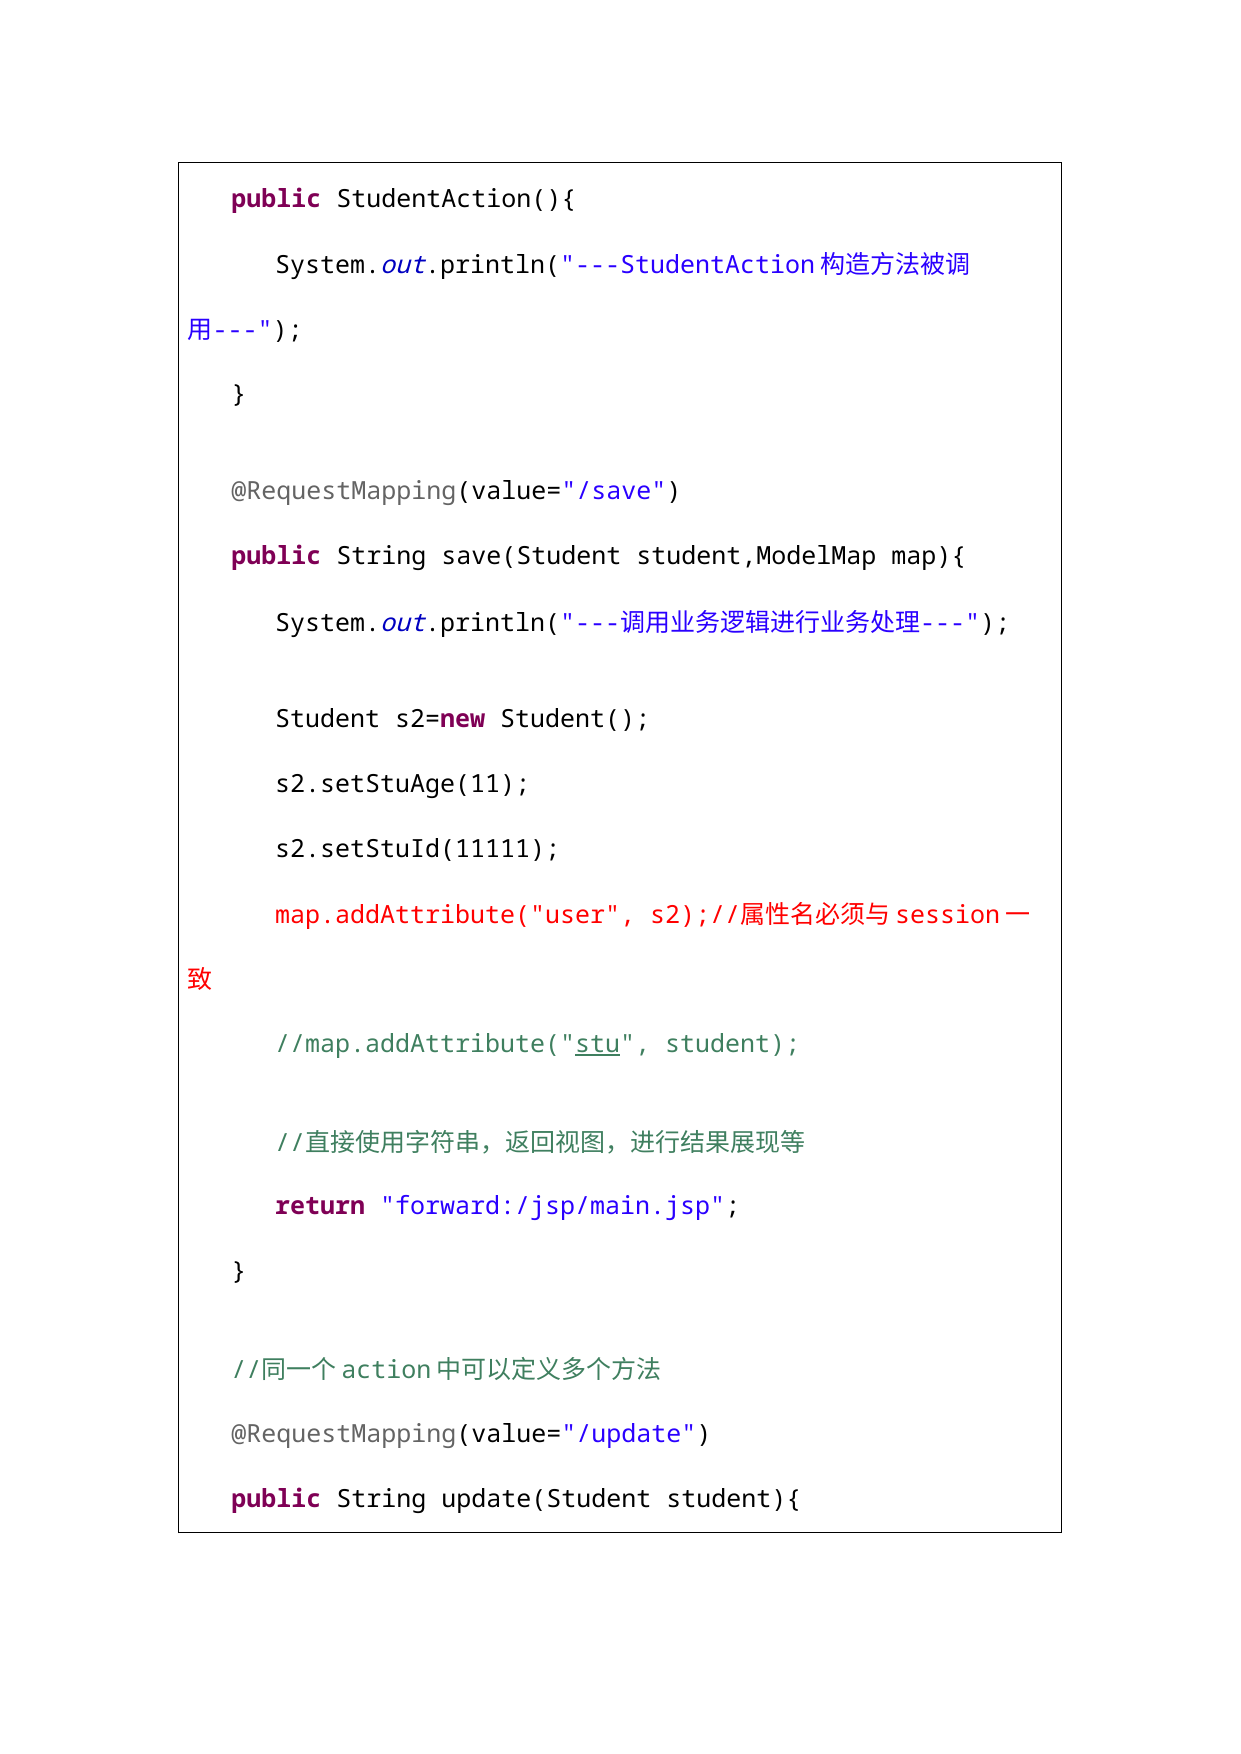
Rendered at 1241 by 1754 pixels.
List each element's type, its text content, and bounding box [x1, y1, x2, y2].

text s2.setStuId(11111); [187, 815, 1053, 880]
text } [187, 360, 1053, 425]
text public String save(Student student,ModelMap map){ [187, 523, 1053, 588]
text map.addAttribute("user", s2);//属性名必须与session一致 [187, 880, 1053, 1010]
text return "forward:/jsp/main.jsp"; [187, 1173, 1053, 1238]
text @RequestMapping(value="/save") [187, 458, 1053, 523]
text public StudentAction(){ [179, 163, 1061, 230]
text System.out.println("---StudentAction构造方法被调用---"); [187, 230, 1053, 360]
text //直接使用字符串，返回视图，进行结果展现等 [187, 1108, 1053, 1173]
text Student s2=new Student(); [187, 685, 1053, 750]
text } [187, 1238, 1053, 1303]
text //同一个action中可以定义多个方法 [187, 1335, 1053, 1400]
text System.out.println("---调用业务逻辑进行业务处理---"); [187, 588, 1053, 653]
text //map.addAttribute("stu", student); [187, 1010, 1053, 1075]
text @RequestMapping(value="/update") [187, 1400, 1053, 1462]
text public String update(Student student){ [179, 1462, 1061, 1532]
text s2.setStuAge(11); [187, 750, 1053, 815]
